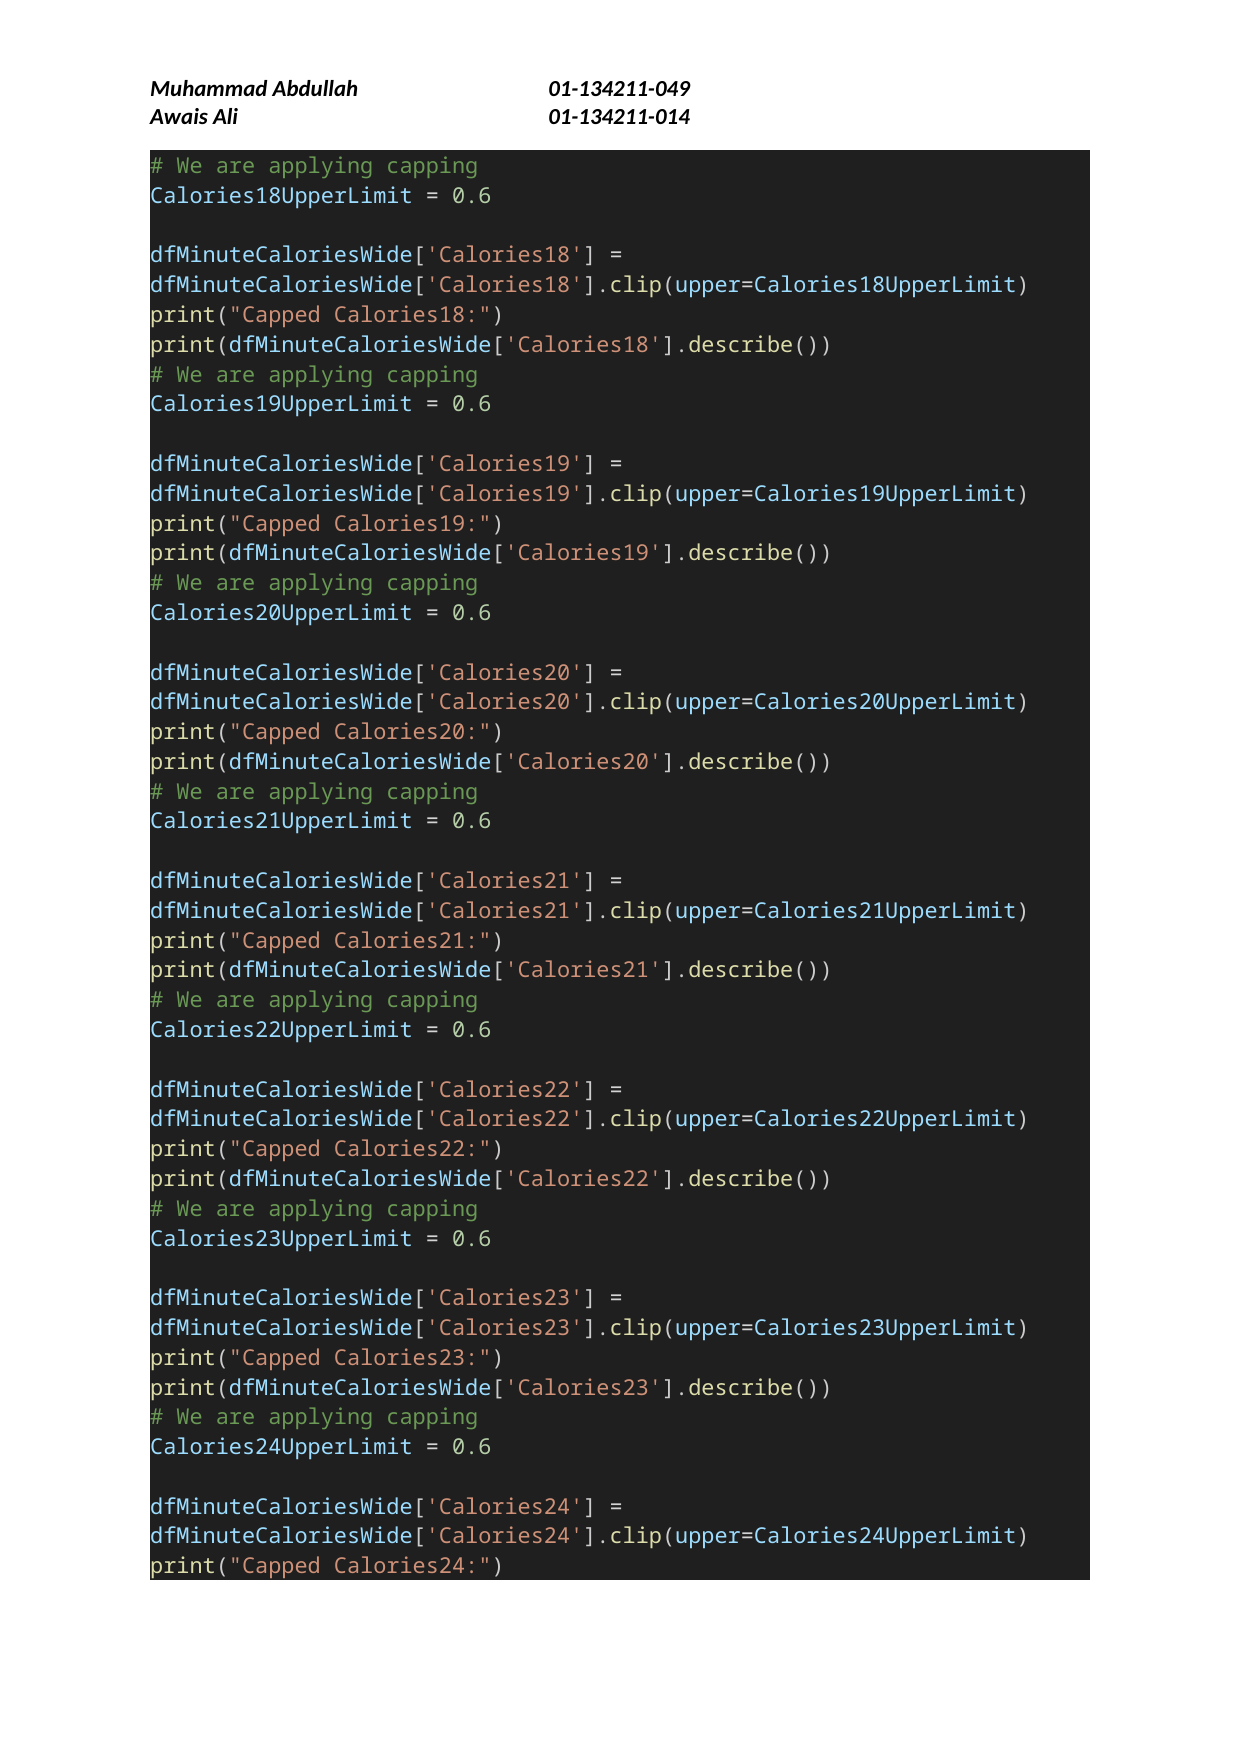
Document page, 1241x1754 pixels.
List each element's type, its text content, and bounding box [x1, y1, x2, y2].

text dfMinuteCaloriesWide['Calories19'] = dfMinuteCaloriesWide['Calories19'].clip(upper=Calories19UpperLimit) [150, 448, 1090, 507]
text print(dfMinuteCaloriesWide['Calories21'].describe()) [150, 954, 1090, 984]
text # We are applying capping [150, 150, 1090, 180]
text # We are applying capping [150, 984, 1090, 1014]
text Calories21UpperLimit = 0.6 [150, 805, 1090, 835]
text print(dfMinuteCaloriesWide['Calories18'].describe()) [150, 329, 1090, 358]
text print("Capped Calories22:") [150, 1133, 1090, 1163]
text Calories23UpperLimit = 0.6 [150, 1222, 1090, 1252]
text print("Capped Calories18:") [150, 299, 1090, 329]
text print("Capped Calories23:") [150, 1342, 1090, 1371]
text # We are applying capping [150, 358, 1090, 388]
text Calories18UpperLimit = 0.6 [150, 180, 1090, 209]
text dfMinuteCaloriesWide['Calories22'] = dfMinuteCaloriesWide['Calories22'].clip(upper=Calories22UpperLimit) [150, 1073, 1090, 1133]
text Calories19UpperLimit = 0.6 [150, 388, 1090, 418]
text print("Capped Calories20:") [150, 716, 1090, 746]
text print(dfMinuteCaloriesWide['Calories22'].describe()) [150, 1163, 1090, 1193]
text print(dfMinuteCaloriesWide['Calories19'].describe()) [150, 537, 1090, 567]
text print(dfMinuteCaloriesWide['Calories23'].describe()) [150, 1371, 1090, 1401]
text dfMinuteCaloriesWide['Calories24'] = dfMinuteCaloriesWide['Calories24'].clip(upper=Calories24UpperLimit) [150, 1491, 1090, 1550]
text print("Capped Calories21:") [150, 924, 1090, 954]
text Calories22UpperLimit = 0.6 [150, 1014, 1090, 1044]
text dfMinuteCaloriesWide['Calories18'] = dfMinuteCaloriesWide['Calories18'].clip(upper=Calories18UpperLimit) [150, 239, 1090, 299]
text print(dfMinuteCaloriesWide['Calories20'].describe()) [150, 746, 1090, 776]
text # We are applying capping [150, 776, 1090, 805]
text Calories24UpperLimit = 0.6 [150, 1431, 1090, 1461]
text dfMinuteCaloriesWide['Calories20'] = dfMinuteCaloriesWide['Calories20'].clip(upper=Calories20UpperLimit) [150, 656, 1090, 716]
text Calories20UpperLimit = 0.6 [150, 597, 1090, 627]
text print("Capped Calories24:") [150, 1550, 1090, 1580]
text dfMinuteCaloriesWide['Calories21'] = dfMinuteCaloriesWide['Calories21'].clip(upper=Calories21UpperLimit) [150, 865, 1090, 924]
text dfMinuteCaloriesWide['Calories23'] = dfMinuteCaloriesWide['Calories23'].clip(upper=Calories23UpperLimit) [150, 1282, 1090, 1342]
text print("Capped Calories19:") [150, 507, 1090, 537]
text # We are applying capping [150, 1193, 1090, 1222]
text # We are applying capping [150, 567, 1090, 597]
text # We are applying capping [150, 1401, 1090, 1431]
